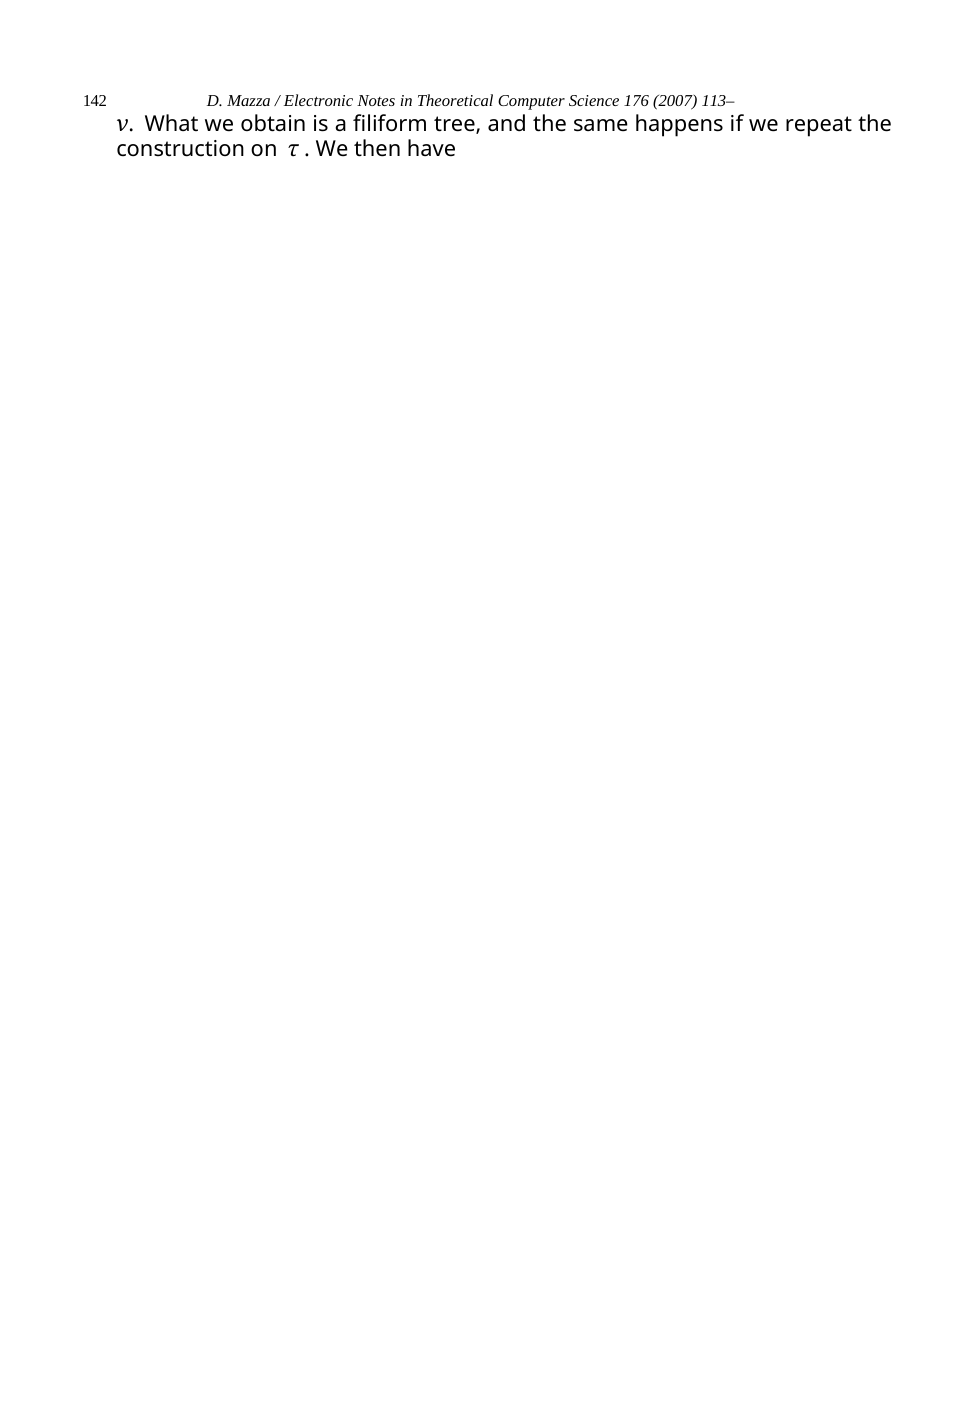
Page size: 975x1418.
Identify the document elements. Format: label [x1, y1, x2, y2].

text [116, 110, 893, 163]
